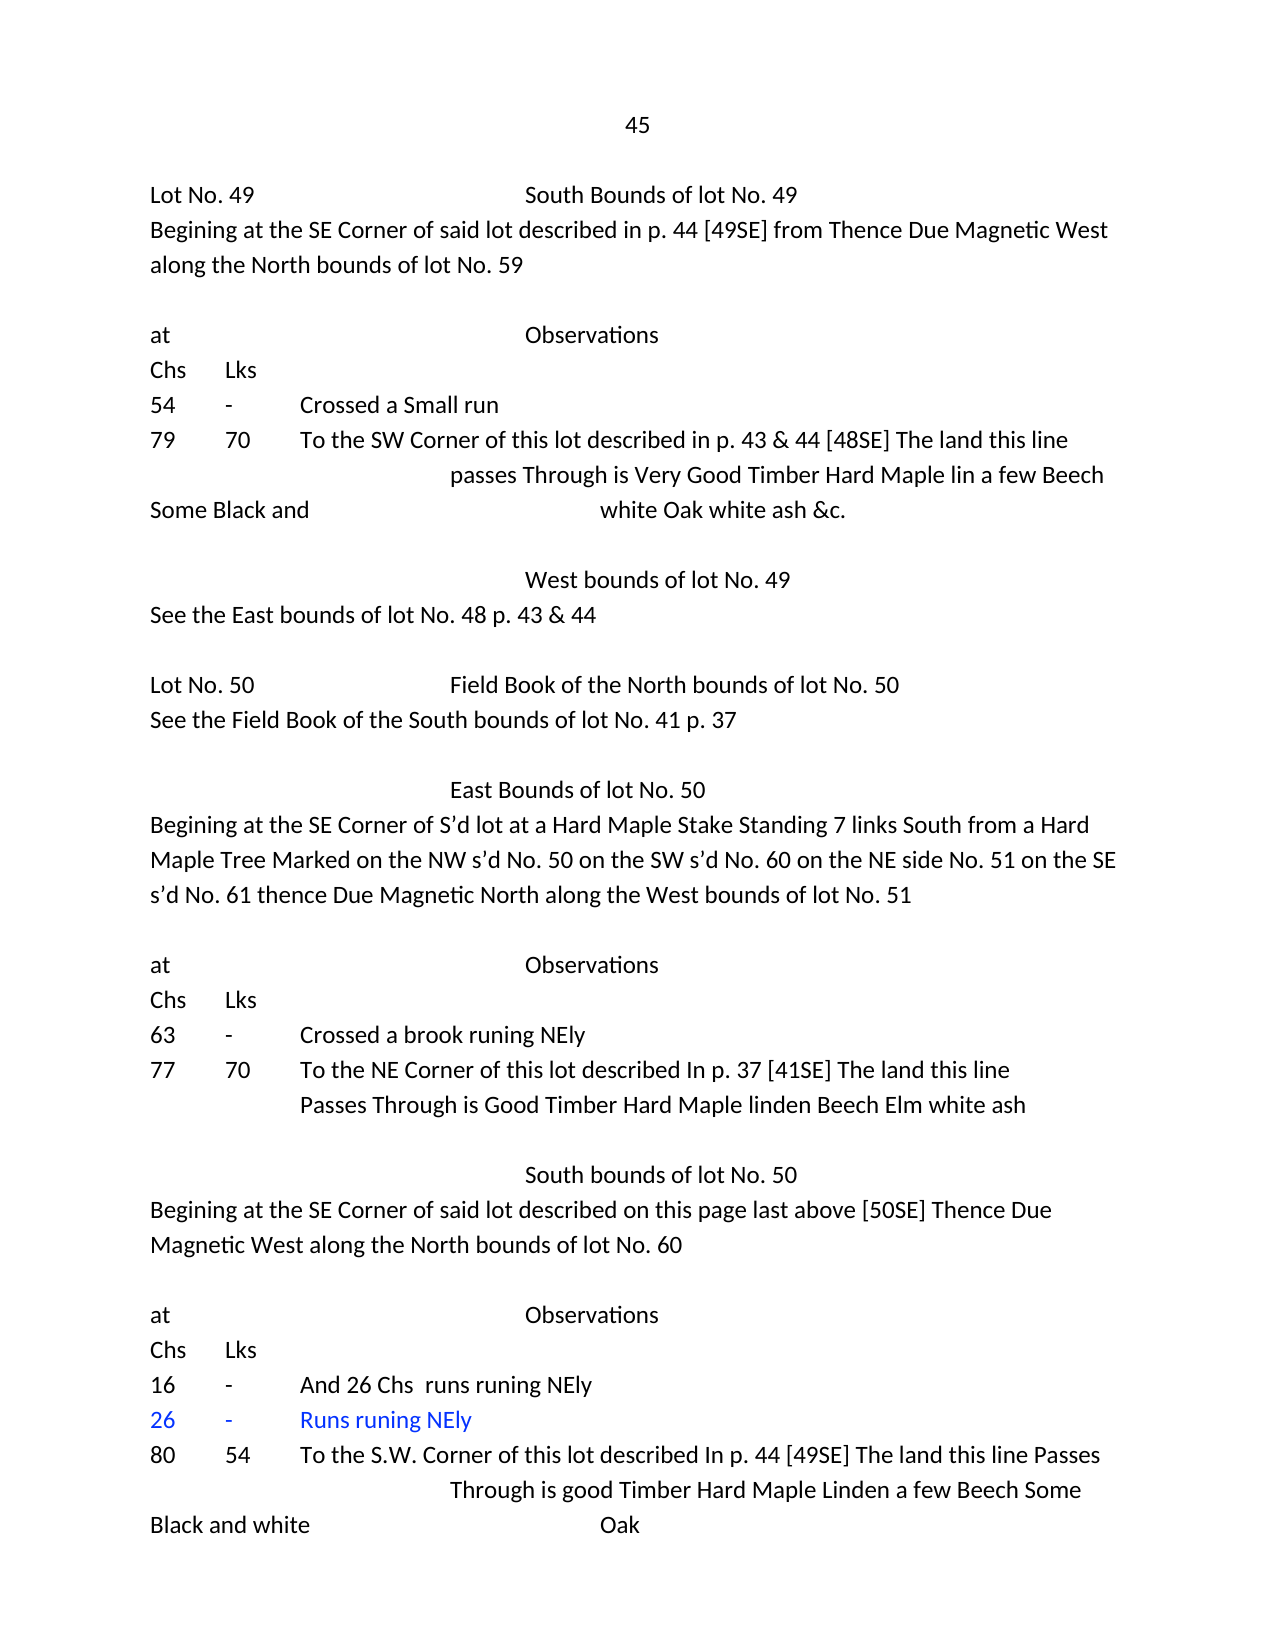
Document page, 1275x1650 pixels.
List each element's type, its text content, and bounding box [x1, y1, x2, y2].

text Chs Lks [150, 354, 1125, 384]
text 79 70 To the SW Corner of this lot described in p. 43 & 44 [48SE] The land this line passes Through is Very Good Timber Hard Maple lin a few Beech Some Black and white Oak white ash &c. [150, 424, 1125, 524]
text 16 - And 26 Chs runs runing NEly [150, 1369, 1125, 1399]
text at Observations [150, 1299, 1125, 1329]
text Chs Lks [150, 984, 1125, 1014]
text 45 [150, 109, 1125, 139]
text Begining at the SE Corner of S’d lot at a Hard Maple Stake Standing 7 links South from a Hard [150, 809, 1125, 839]
text at Observations [150, 319, 1125, 349]
text See the Field Book of the South bounds of lot No. 41 p. 37 [150, 704, 1125, 734]
text See the East bounds of lot No. 48 p. 43 & 44 [150, 599, 1125, 629]
text 26 - Runs runing NEly [150, 1404, 1125, 1434]
text Maple Tree Marked on the NW s’d No. 50 on the SW s’d No. 60 on the NE side No. 51 on the SE s’d No. 61 thence Due Magnetic North along the West bounds of lot No. 51 [150, 844, 1125, 909]
text at Observations [150, 949, 1125, 979]
text 77 70 To the NE Corner of this lot described In p. 37 [41SE] The land this line [150, 1054, 1125, 1084]
text Begining at the SE Corner of said lot described in p. 44 [49SE] from Thence Due Magnetic West along the North bounds of lot No. 59 [150, 214, 1125, 279]
text Lot No. 50 Field Book of the North bounds of lot No. 50 [150, 669, 1125, 699]
text 80 54 To the S.W. Corner of this lot described In p. 44 [49SE] The land this line Passes Through is good Timber Hard Maple Linden a few Beech Some Black and white Oak [150, 1439, 1125, 1539]
text West bounds of lot No. 49 [150, 564, 1125, 594]
text Lot No. 49 South Bounds of lot No. 49 [150, 179, 1125, 209]
text Begining at the SE Corner of said lot described on this page last above [50SE] Thence Due Magnetic West along the North bounds of lot No. 60 [150, 1194, 1125, 1259]
text Passes Through is Good Timber Hard Maple linden Beech Elm white ash [225, 1089, 1125, 1119]
text East Bounds of lot No. 50 [150, 774, 1125, 804]
text 54 - Crossed a Small run [150, 389, 1125, 419]
text Chs Lks [150, 1334, 1125, 1364]
text 63 - Crossed a brook runing NEly [150, 1019, 1125, 1049]
text South bounds of lot No. 50 [150, 1159, 1125, 1189]
